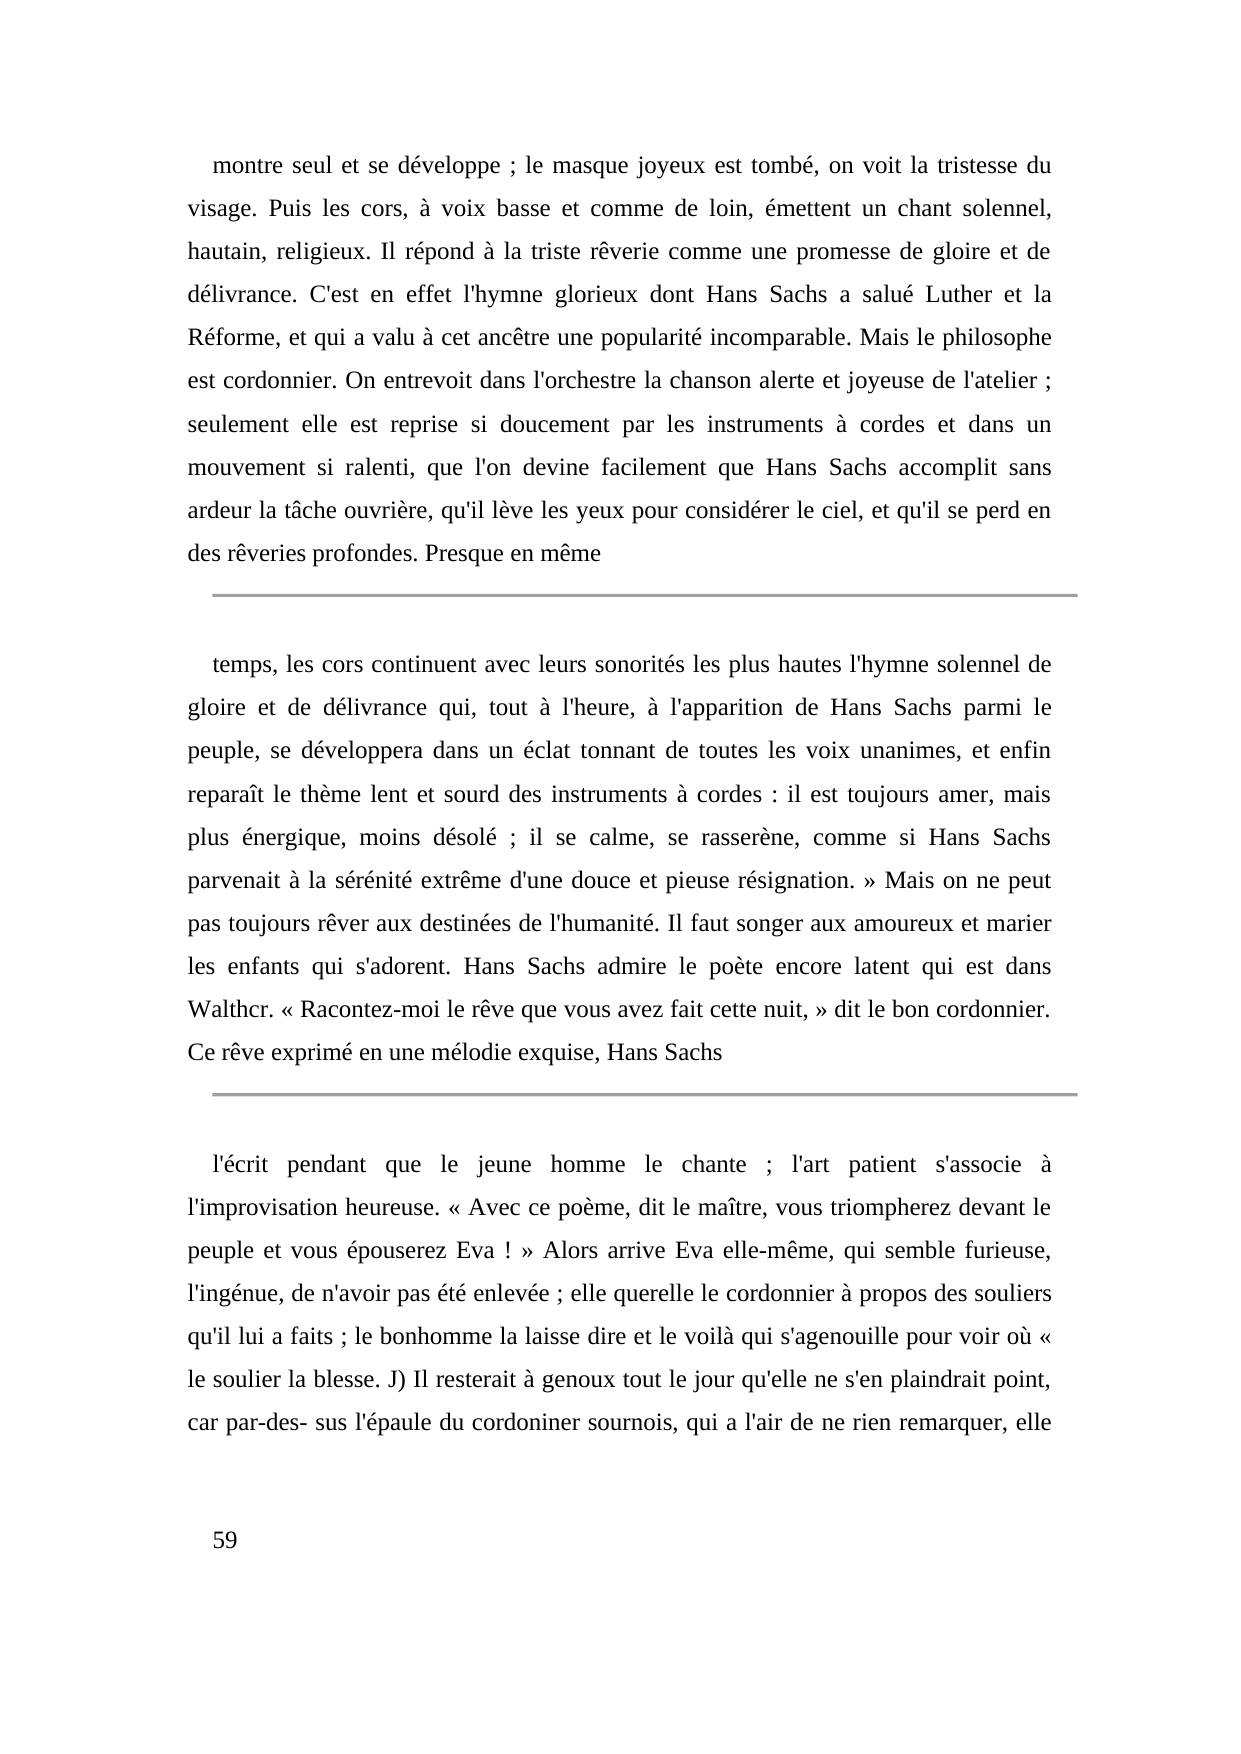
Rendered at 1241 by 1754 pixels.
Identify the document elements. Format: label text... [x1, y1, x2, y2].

text temps, les cors continuent avec leurs sonorités les plus hautes l'hymne solennel de gloire et de délivrance qui, tout à l'heure, à l'apparition de Hans Sachs parmi le peuple, se développera dans un éclat tonnant de toutes les voix unanimes, et enfin reparaît le thème lent et sourd des instruments à cordes : il est toujours amer, mais plus énergique, moins désolé ; il se calme, se rasserène, comme si Hans Sachs parvenait à la sérénité extrême d'une douce et pieuse résignation. » Mais on ne peut pas toujours rêver aux destinées de l'humanité. Il faut songer aux amoureux et marier les enfants qui s'adorent. Hans Sachs admire le poète encore latent qui est dans Walthcr. « Racontez-moi le rêve que vous avez fait cette nuit, » dit le bon cordonnier. Ce rêve exprimé en une mélodie exquise, Hans Sachs [187, 649, 1053, 1066]
text montre seul et se développe ; le masque joyeux est tombé, on voit la tristesse du visage. Puis les cors, à voix basse et comme de loin, émettent un chant solennel, hautain, religieux. Il répond à la triste rêverie comme une promesse de gloire et de délivrance. C'est en effet l'hymne glorieux dont Hans Sachs a salué Luther et la Réforme, et qui a valu à cet ancêtre une popularité incomparable. Mais le philosophe est cordonnier. On entrevoit dans l'orchestre la chanson alerte et joyeuse de l'atelier ; seulement elle est reprise si doucement par les instruments à cordes et dans un mouvement si ralenti, que l'on devine facilement que Hans Sachs accomplit sans ardeur la tâche ouvrière, qu'il lève les yeux pour considérer le ciel, et qu'il se perd en des rêveries profondes. Presque en même [187, 150, 1053, 567]
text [187, 1149, 1053, 1436]
